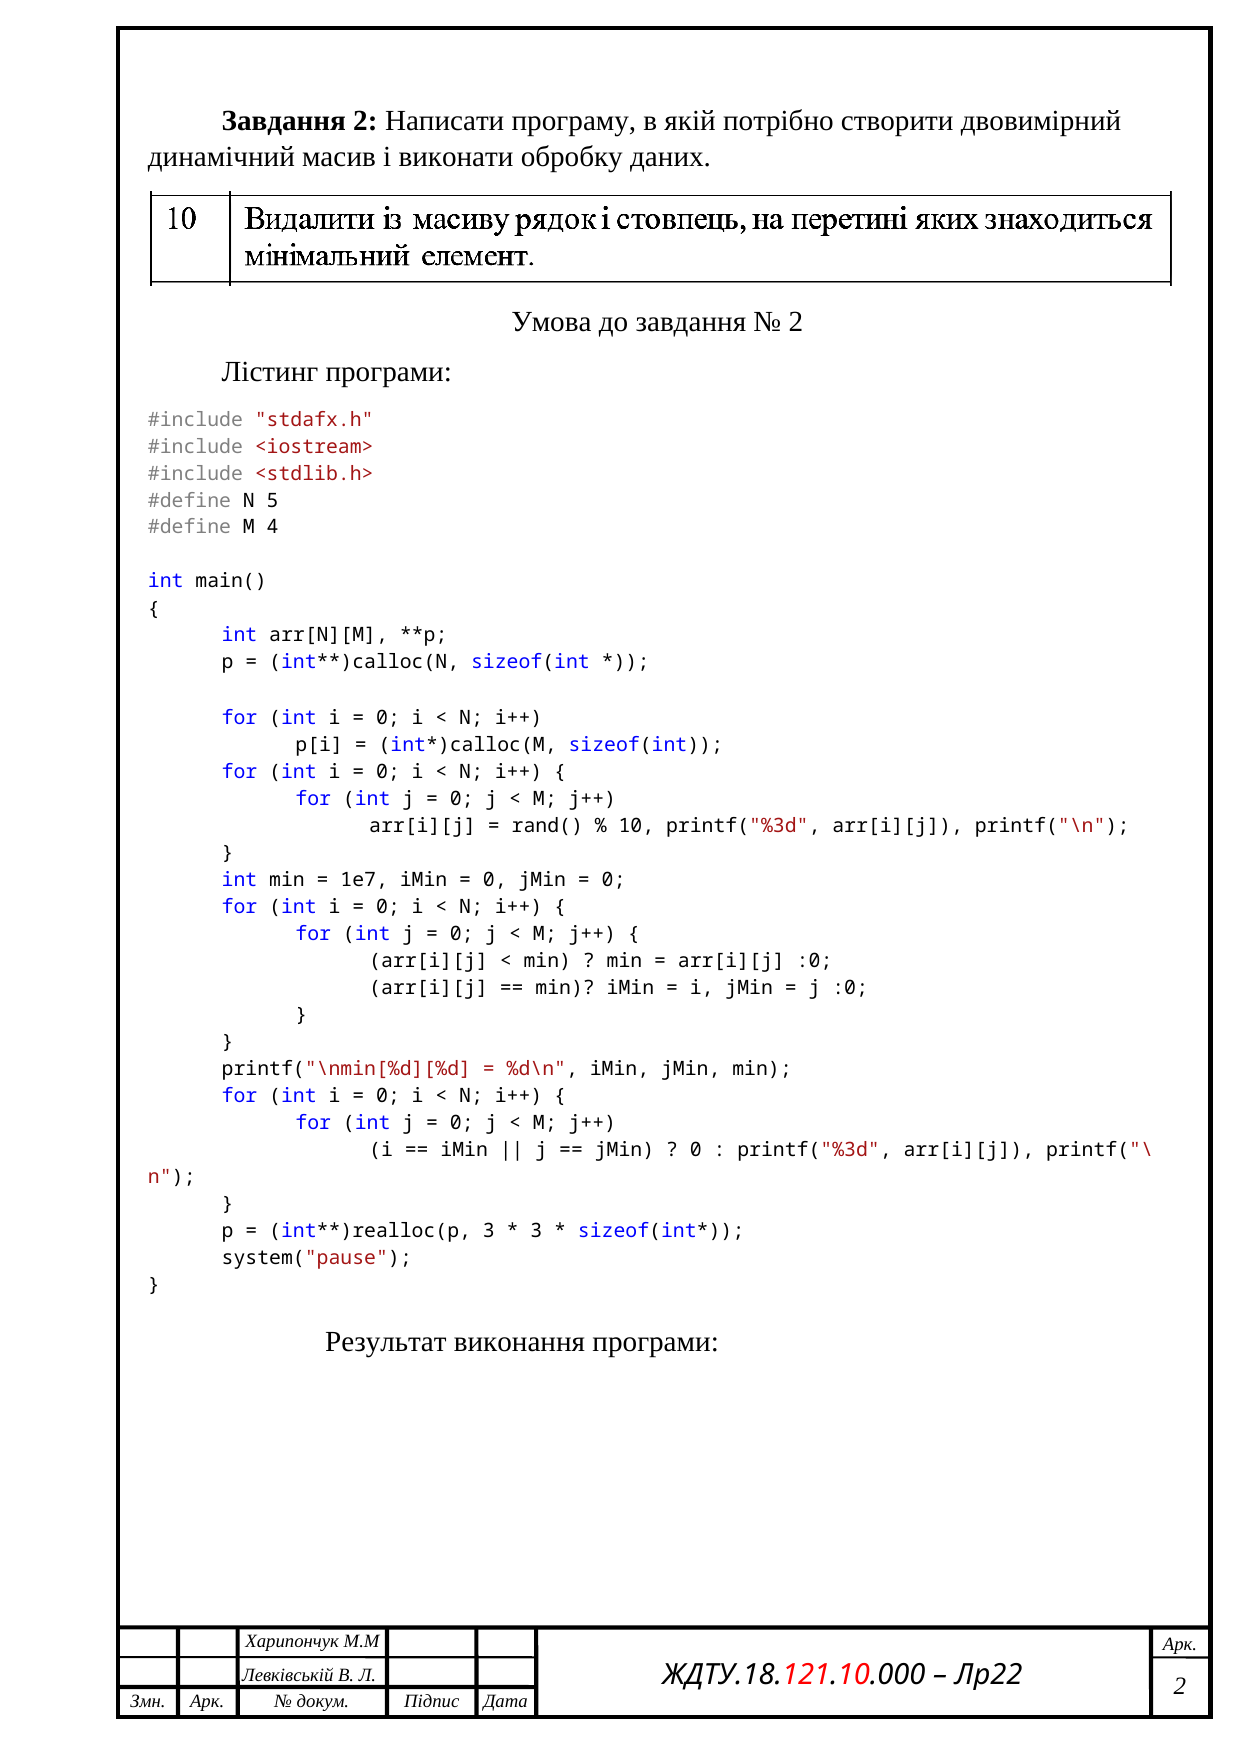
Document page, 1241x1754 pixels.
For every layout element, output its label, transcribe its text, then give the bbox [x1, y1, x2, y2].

text for (int j = 0; j < M; j++) { [148, 919, 1181, 946]
text Умова до завдання № 2 [133, 304, 1181, 338]
text } [148, 1189, 1181, 1216]
text } [148, 1000, 1181, 1027]
text (arr[i][j] == min)? iMin = i, jMin = j :0; [148, 973, 1181, 1000]
text #include <iostream> [148, 432, 1181, 459]
text Лістинг програми: [133, 354, 1181, 388]
picture [147, 191, 1172, 286]
text int arr[N][M], **p; [148, 621, 1181, 648]
text { [148, 594, 1181, 621]
text (i == iMin || j == jMin) ? 0 : printf("%3d", arr[i][j]), printf("\n"); [148, 1135, 1181, 1189]
text #include "stdafx.h" [148, 405, 1181, 432]
text int min = 1e7, iMin = 0, jMin = 0; [148, 865, 1181, 892]
text for (int j = 0; j < M; j++) [148, 784, 1181, 811]
text for (int i = 0; i < N; i++) { [148, 1081, 1181, 1108]
text #include <stdlib.h> [148, 459, 1181, 486]
text (arr[i][j] < min) ? min = arr[i][j] :0; [148, 946, 1181, 973]
text for (int i = 0; i < N; i++) [148, 703, 1181, 730]
text } [148, 1270, 1181, 1297]
text arr[i][j] = rand() % 10, printf("%3d", arr[i][j]), printf("\n"); [148, 811, 1181, 838]
text int main() [148, 567, 1181, 594]
text for (int j = 0; j < M; j++) [148, 1108, 1181, 1135]
text system("pause"); [148, 1243, 1181, 1270]
text Результат виконання програми: [148, 1324, 1181, 1357]
text #define N 5 [148, 486, 1181, 513]
text for (int i = 0; i < N; i++) { [148, 757, 1181, 784]
text Завдання 2: Написати програму, в якій потрібно створити двовимірний динамічний масив і виконати обробку даних. [148, 103, 1181, 172]
text for (int i = 0; i < N; i++) { [148, 892, 1181, 919]
text p = (int**)realloc(p, 3 * 3 * sizeof(int*)); [148, 1216, 1181, 1243]
text #define M 4 [148, 513, 1181, 540]
text p = (int**)calloc(N, sizeof(int *)); [148, 648, 1181, 675]
text } [148, 1027, 1181, 1054]
text printf("\nmin[%d][%d] = %d\n", iMin, jMin, min); [148, 1054, 1181, 1081]
text p[i] = (int*)calloc(M, sizeof(int)); [148, 730, 1181, 757]
text } [148, 838, 1181, 865]
